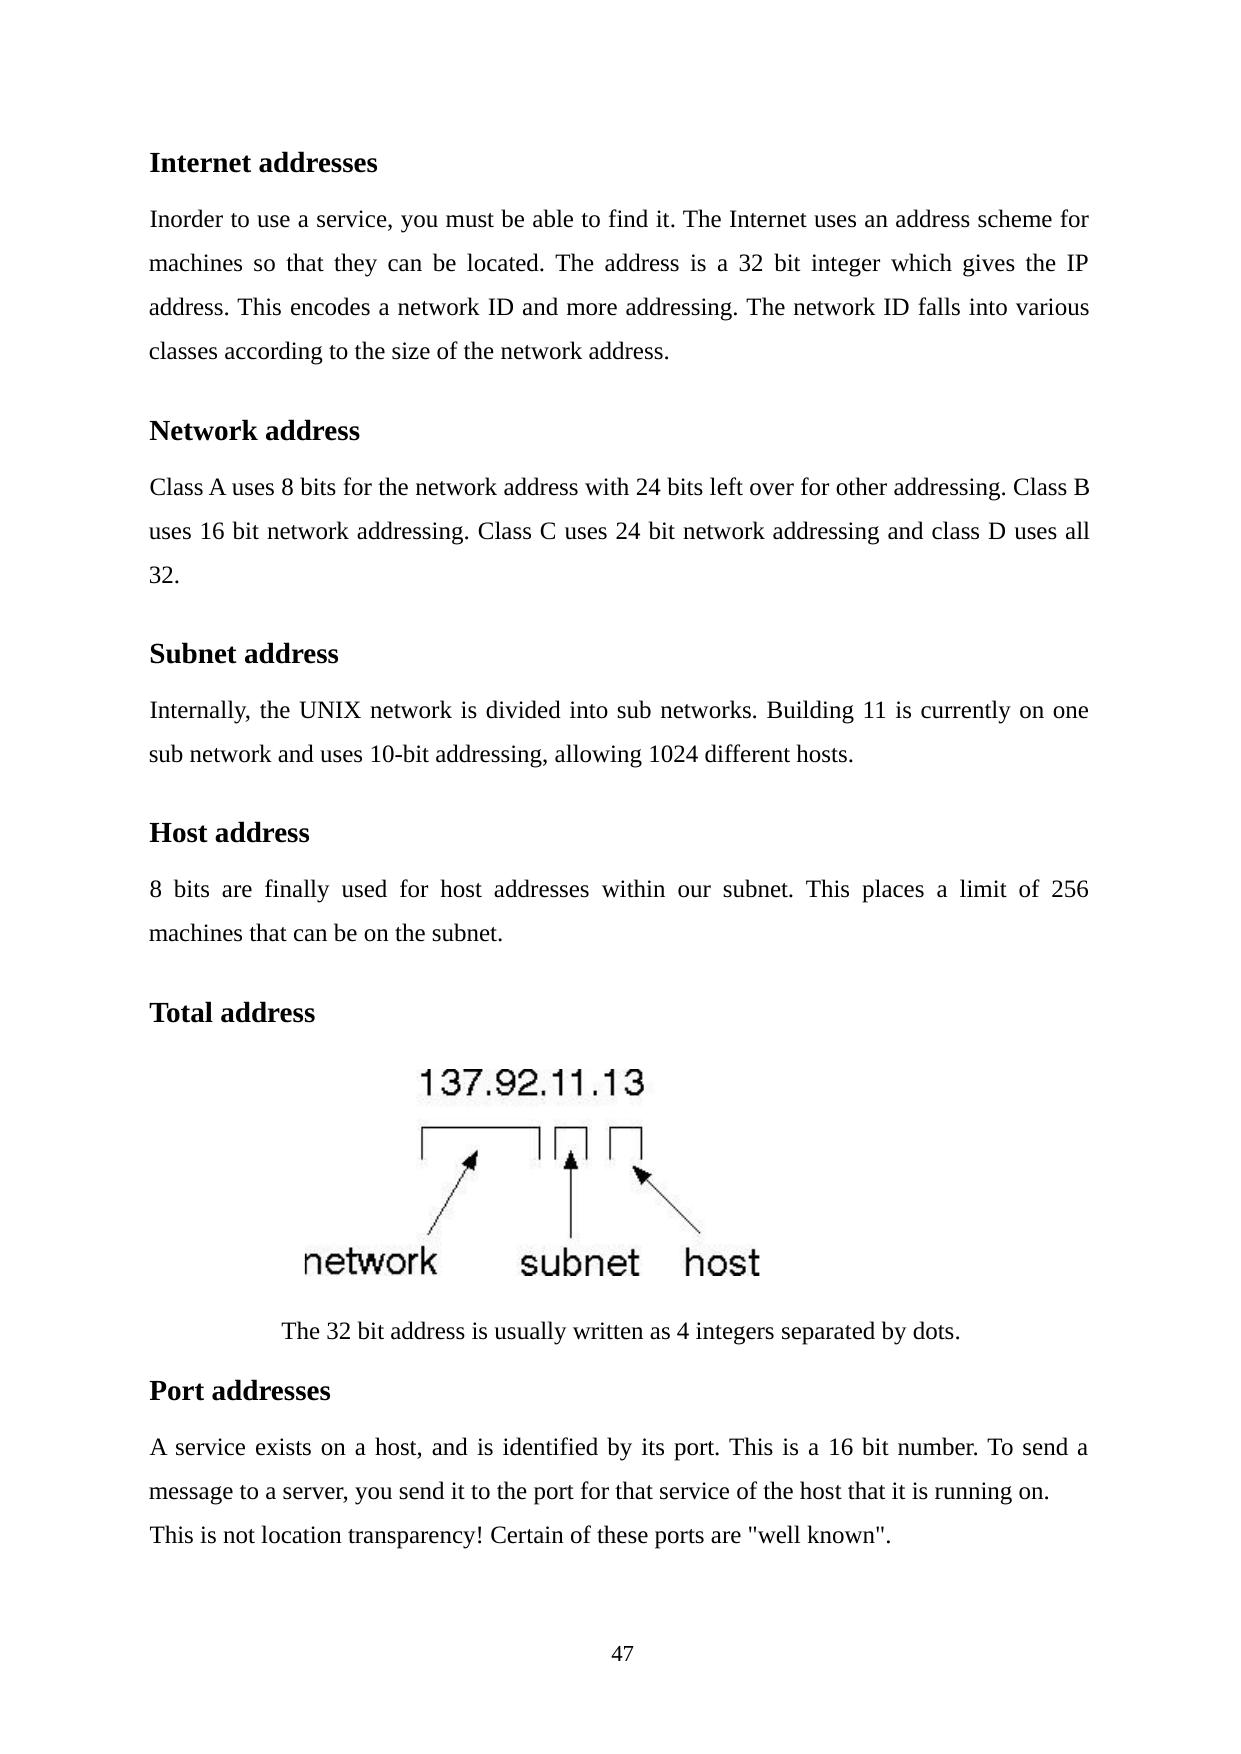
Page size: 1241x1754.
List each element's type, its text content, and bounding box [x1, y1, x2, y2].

text Class A uses 8 bits for the network address with 24 bits left over for other addressing. Class B uses 16 bit network addressing. Class C uses 24 bit network addressing and class D uses all 32. [148, 472, 1091, 589]
text Inorder to use a service, you must be able to find it. The Internet uses an address scheme for machines so that they can be located. The address is a 32 bit integer which gives the IP address. This encodes a network ID and more addressing. The network ID falls into various classes according to the size of the network address. [148, 204, 1091, 365]
subtitle Total address [149, 995, 1097, 1028]
subtitle Host address [149, 815, 1097, 849]
subtitle Port addresses [149, 1373, 1097, 1407]
picture [304, 1069, 760, 1276]
subtitle Network address [149, 413, 1097, 447]
text A service exists on a host, and is identified by its port. This is a 16 bit number. To send a message to a server, you send it to the port for that service of the host that it is running on. [148, 1432, 1091, 1504]
text Internally, the UNIX network is divided into sub networks. Building 11 is currently on one sub network and uses 10-bit addressing, allowing 1024 different hosts. [148, 695, 1091, 768]
subtitle Internet addresses [149, 146, 1097, 179]
text This is not location transparency! Certain of these ports are "well known". [148, 1520, 1091, 1548]
subtitle Subnet address [149, 636, 1097, 669]
text The 32 bit address is usually written as 4 integers separated by dots. [145, 1316, 1097, 1345]
text 8 bits are finally used for host addresses within our subnet. This places a limit of 256 machines that can be on the subnet. [148, 874, 1091, 947]
